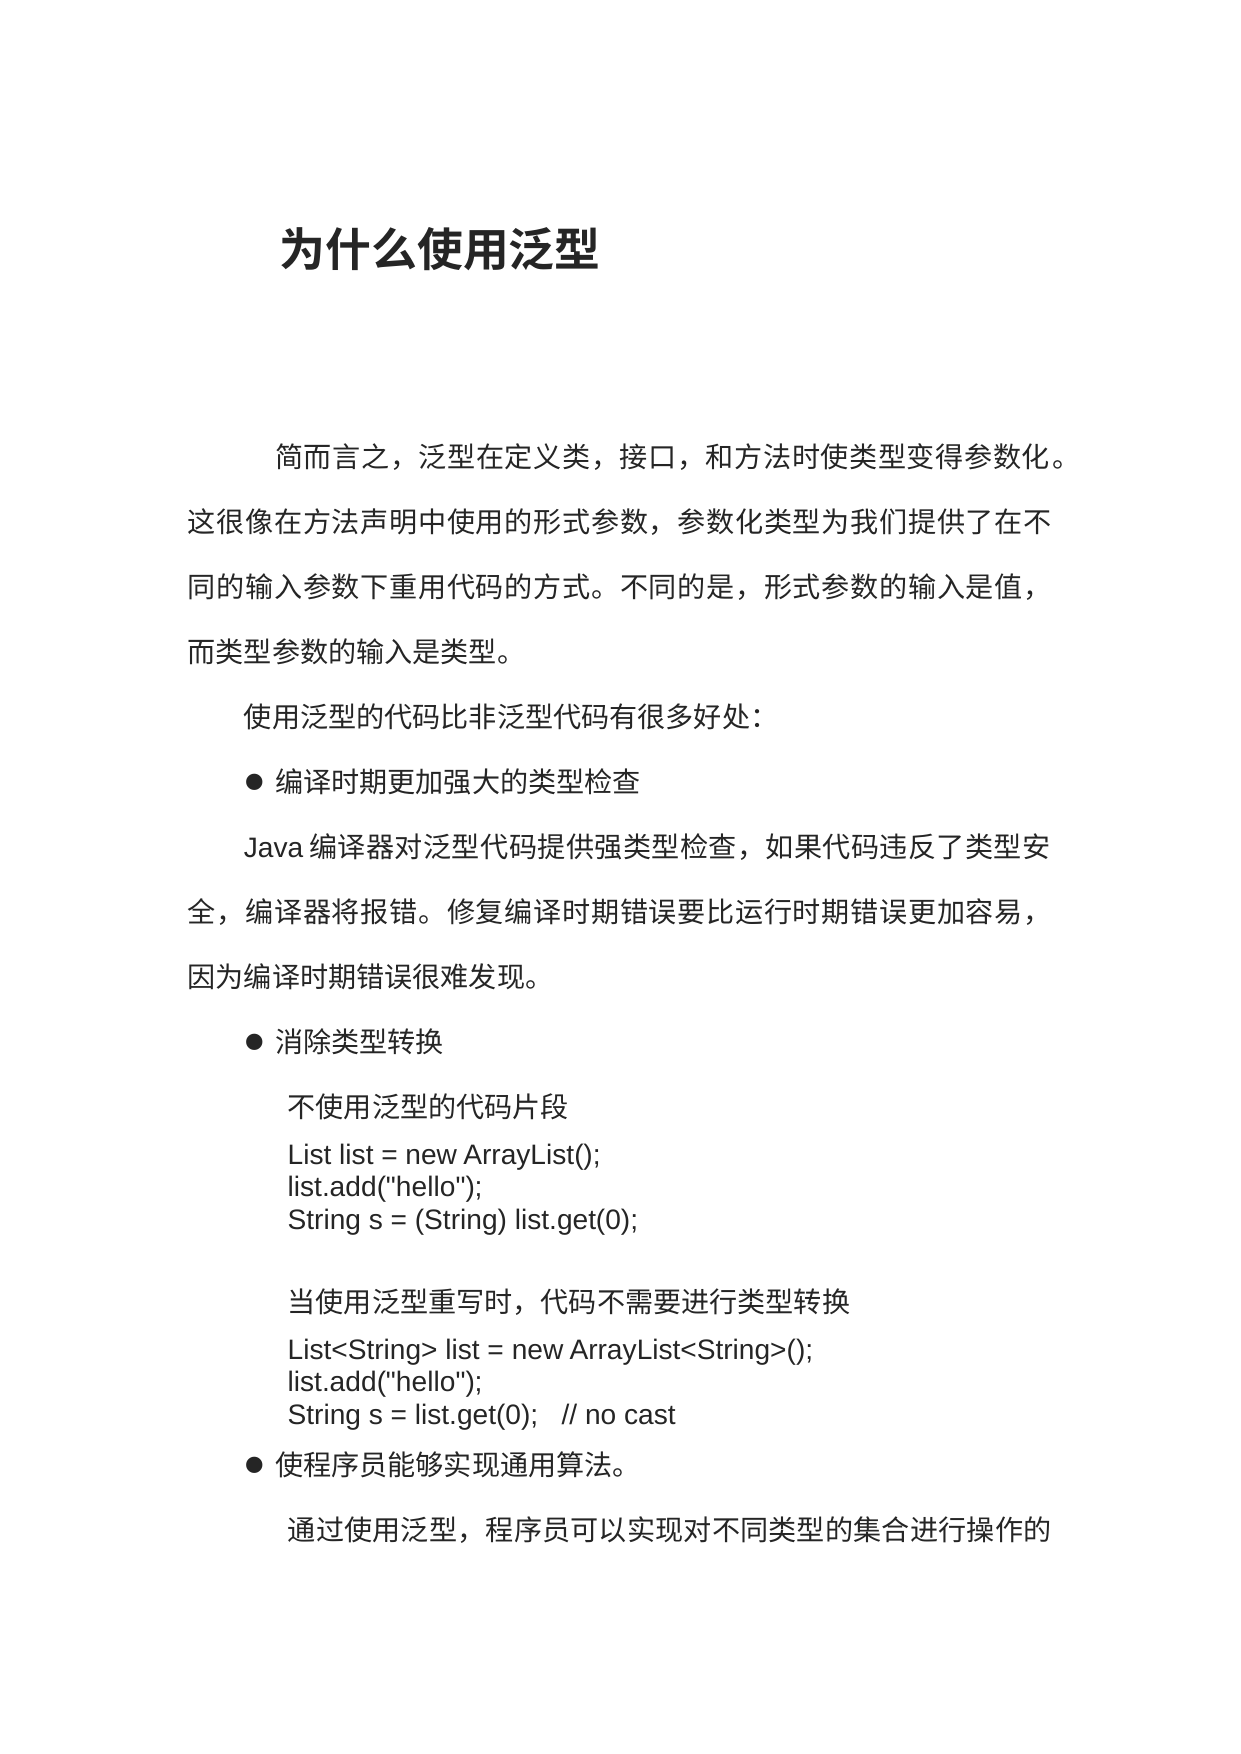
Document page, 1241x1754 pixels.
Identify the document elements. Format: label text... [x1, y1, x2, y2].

list String s = list.get(0); // no cast [231, 1398, 1053, 1430]
list list.add("hello"); [231, 1170, 1053, 1203]
list 不使用泛型的代码片段 [231, 1073, 1053, 1138]
list String s = (String) list.get(0); [231, 1203, 1053, 1235]
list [231, 1495, 1053, 1560]
list 当使用泛型重写时，代码不需要进行类型转换 [231, 1268, 1053, 1333]
subtitle 为什么使用泛型 [187, 197, 1053, 295]
list 消除类型转换 [187, 1008, 1053, 1073]
text 简而言之，泛型在定义类，接口，和方法时使类型变得参数化。这很像在方法声明中使用的形式参数，参数化类型为我们提供了在不同的输入参数下重用代码的方式。不同的是，形式参数的输入是值，而类型参数的输入是类型。 [187, 423, 1053, 683]
list List<String> list = new ArrayList<String>(); [231, 1333, 1053, 1365]
list 使程序员能够实现通用算法。 [187, 1430, 1053, 1495]
list 编译时期更加强大的类型检查 [187, 748, 1053, 813]
text Java编译器对泛型代码提供强类型检查，如果代码违反了类型安全，编译器将报错。修复编译时期错误要比运行时期错误更加容易，因为编译时期错误很难发现。 [187, 813, 1053, 1008]
list List list = new ArrayList(); [231, 1138, 1053, 1170]
text 使用泛型的代码比非泛型代码有很多好处： [187, 683, 1053, 748]
list list.add("hello"); [231, 1365, 1053, 1398]
